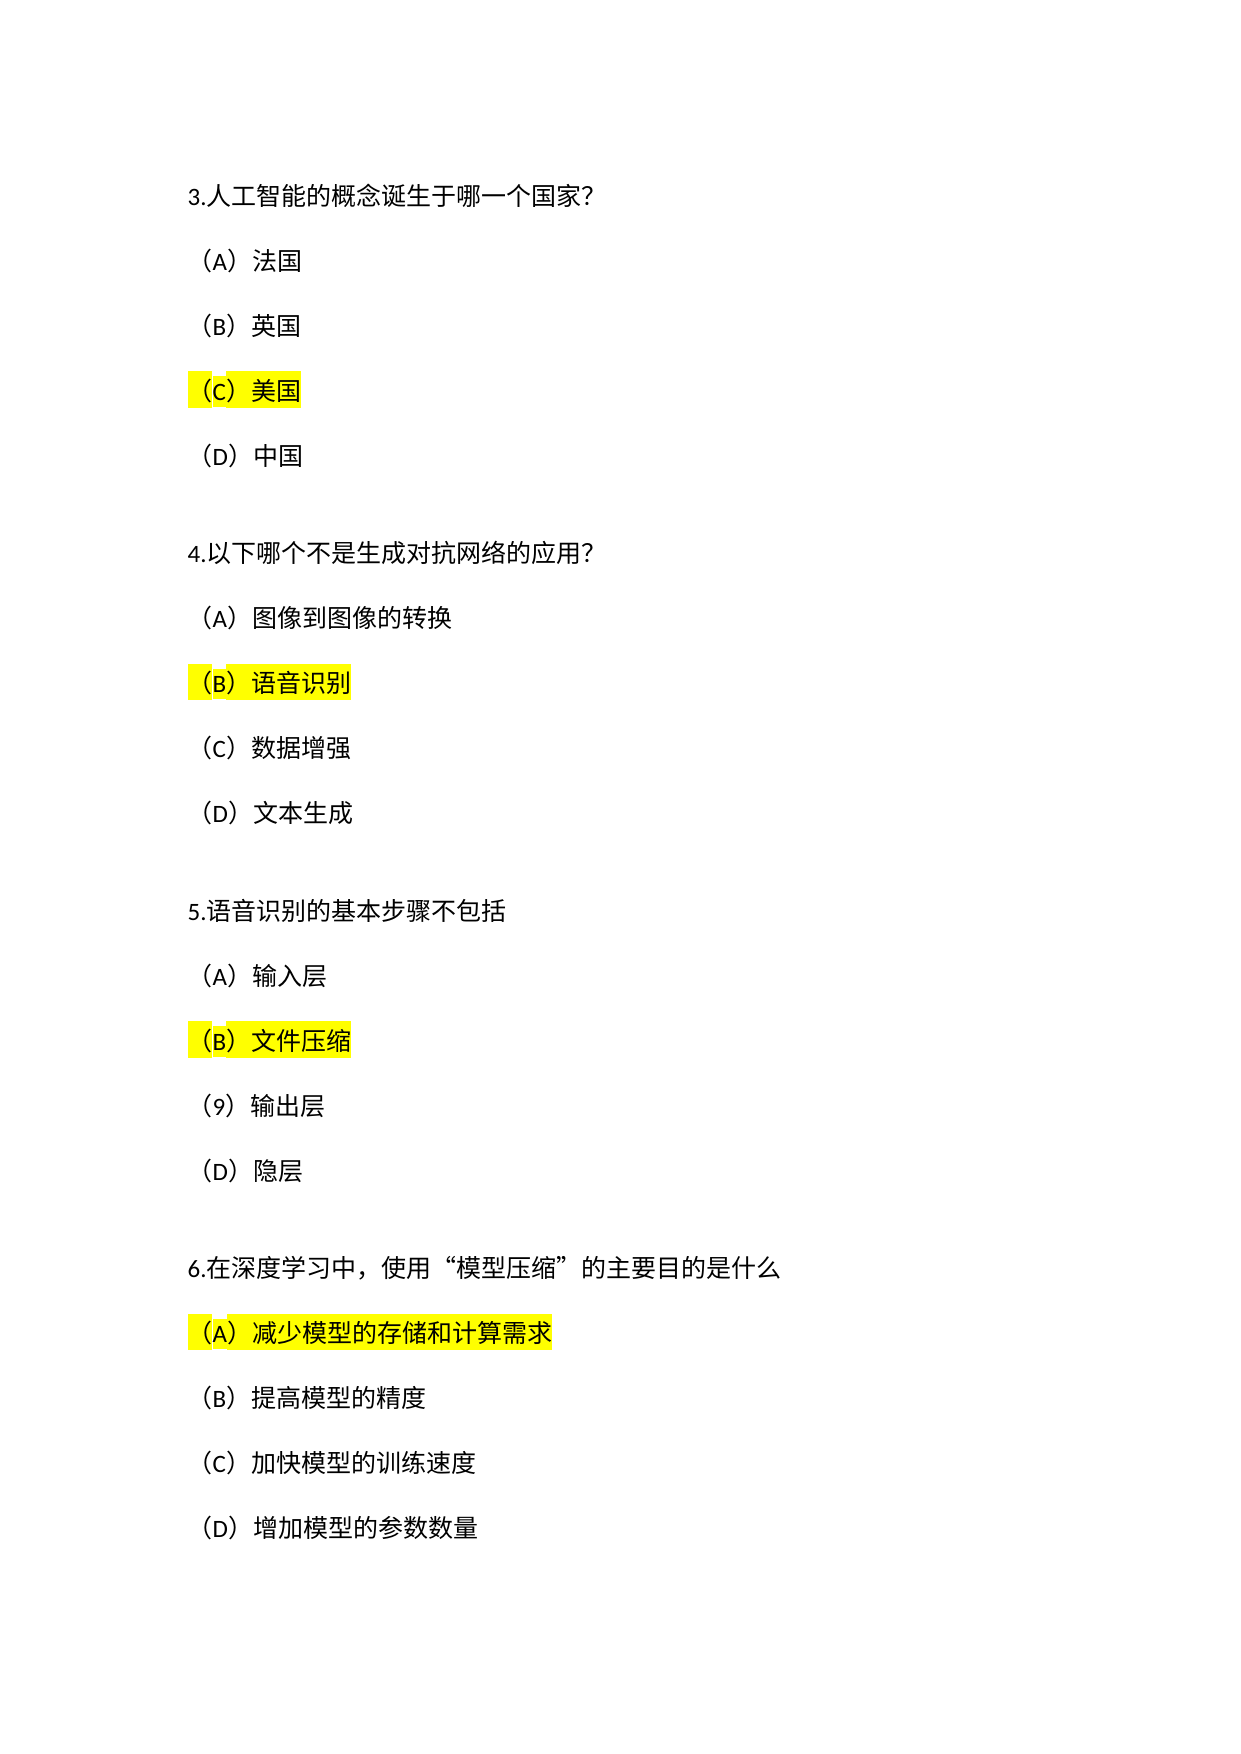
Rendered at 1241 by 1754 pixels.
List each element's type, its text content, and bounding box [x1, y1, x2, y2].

text （D）隐层 [187, 1137, 1053, 1202]
text 6.在深度学习中，使用“模型压缩”的主要目的是什么 [187, 1234, 1053, 1299]
text （9）输出层 [187, 1072, 1053, 1137]
text （A）减少模型的存储和计算需求 [187, 1299, 1053, 1364]
text （A）法国 [187, 227, 1053, 292]
text 5.语音识别的基本步骤不包括 [187, 877, 1053, 942]
text （D）文本生成 [187, 779, 1053, 844]
text （B）英国 [187, 292, 1053, 357]
text （A）图像到图像的转换 [187, 584, 1053, 649]
text 4.以下哪个不是生成对抗网络的应用？ [187, 519, 1053, 584]
text （B）语音识别 [187, 649, 1053, 714]
text （C）美国 [187, 357, 1053, 422]
text （A）输入层 [187, 942, 1053, 1007]
text （B）提高模型的精度 [187, 1364, 1053, 1429]
text （D）中国 [187, 422, 1053, 487]
text （C）加快模型的训练速度 [187, 1429, 1053, 1494]
text （D）增加模型的参数数量 [187, 1494, 1053, 1559]
text （B）文件压缩 [187, 1007, 1053, 1072]
text 3.人工智能的概念诞生于哪一个国家？ [187, 162, 1053, 227]
text （C）数据增强 [187, 714, 1053, 779]
